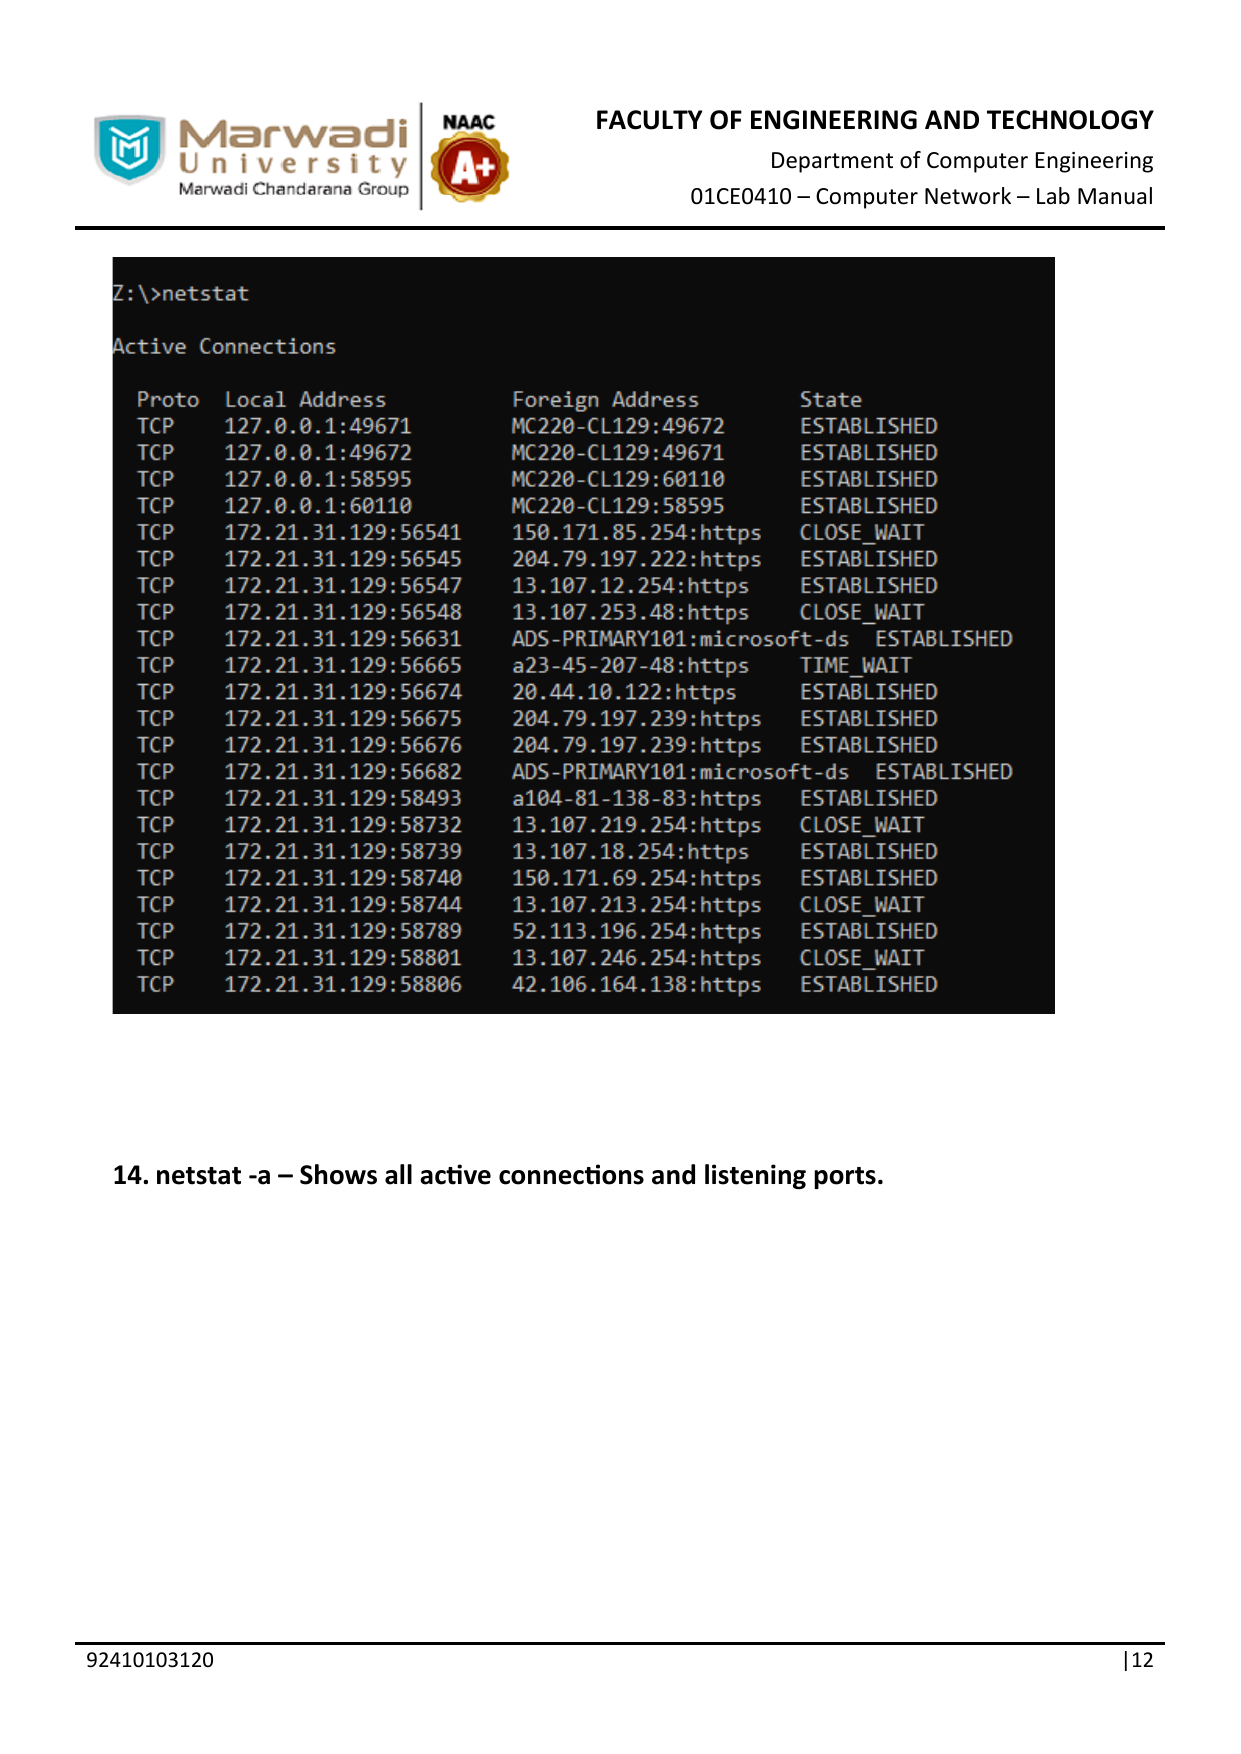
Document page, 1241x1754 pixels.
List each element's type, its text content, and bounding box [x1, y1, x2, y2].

text 14. netstat -a – Shows all active connections and listening ports. [112, 1156, 1170, 1192]
picture [86, 101, 528, 213]
picture [112, 257, 1055, 1014]
